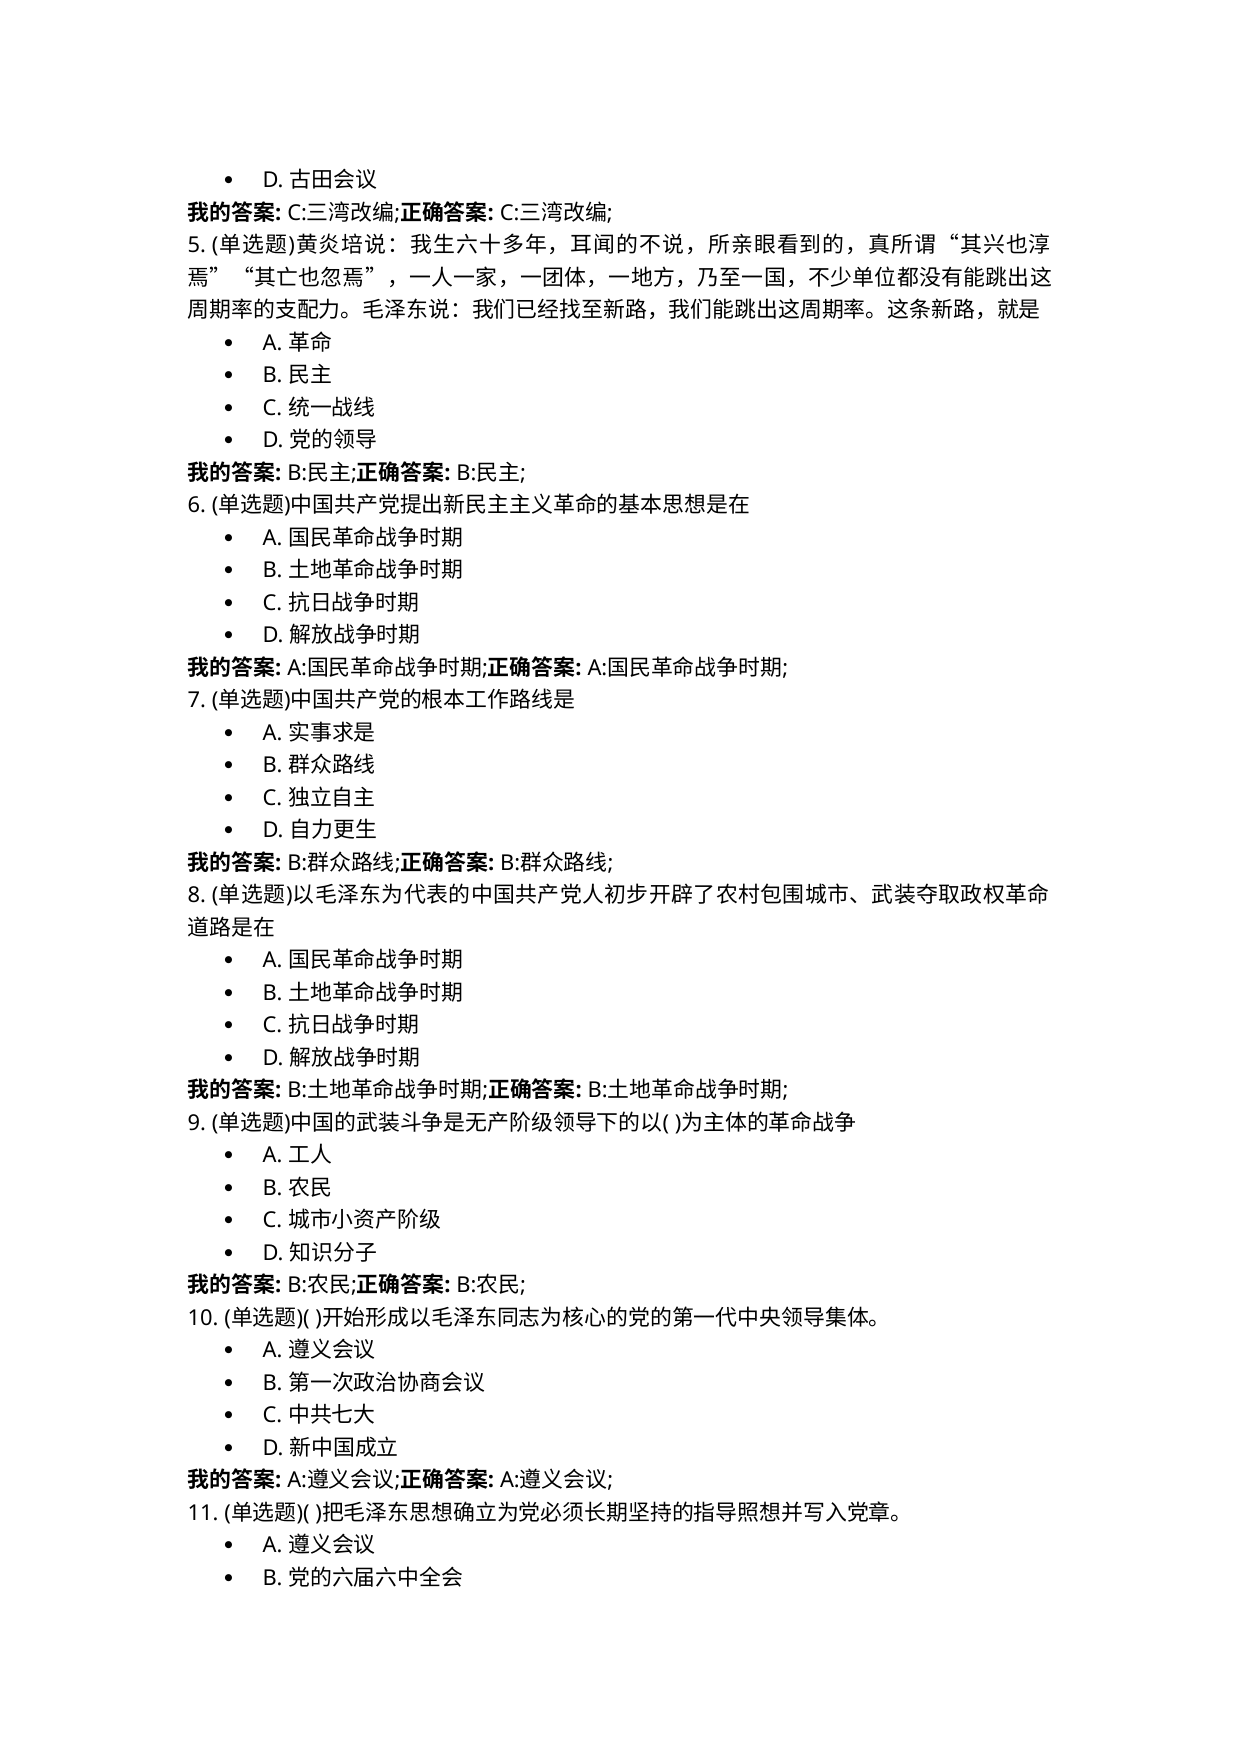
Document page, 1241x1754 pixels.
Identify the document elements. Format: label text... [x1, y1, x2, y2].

text 11. (单选题)( )把毛泽东思想确立为党必须长期坚持的指导照想并写入党章。 [187, 1494, 1053, 1527]
text 我的答案: C:三湾改编;正确答案: C:三湾改编; [187, 194, 1053, 227]
list A. 工人 [225, 1137, 1053, 1169]
list B. 土地革命战争时期 [225, 974, 1053, 1007]
text 7. (单选题)中国共产党的根本工作路线是 [187, 682, 1053, 714]
text 6. (单选题)中国共产党提出新民主主义革命的基本思想是在 [187, 487, 1053, 519]
text 5. (单选题)黄炎培说：我生六十多年，耳闻的不说，所亲眼看到的，真所谓“其兴也淳焉”“其亡也忽焉”，一人一家，一团体，一地方，乃至一国，不少单位都没有能跳出这周期率的支配力。毛泽东说：我们已经找至新路，我们能跳出这周期率。这条新路，就是 [187, 227, 1053, 324]
text 我的答案: B:农民;正确答案: B:农民; [187, 1267, 1053, 1299]
text 我的答案: A:国民革命战争时期;正确答案: A:国民革命战争时期; [187, 649, 1053, 682]
list C. 中共七大 [225, 1397, 1053, 1429]
text 8. (单选题)以毛泽东为代表的中国共产党人初步开辟了农村包围城市、武装夺取政权革命道路是在 [187, 877, 1053, 942]
list C. 城市小资产阶级 [225, 1202, 1053, 1234]
list A. 实事求是 [225, 714, 1053, 747]
list A. 革命 [225, 324, 1053, 357]
text 我的答案: B:土地革命战争时期;正确答案: B:土地革命战争时期; [187, 1072, 1053, 1104]
list D. 新中国成立 [225, 1429, 1053, 1462]
list B. 党的六届六中全会 [225, 1559, 1053, 1592]
list A. 国民革命战争时期 [225, 519, 1053, 552]
list B. 群众路线 [225, 747, 1053, 779]
list D. 党的领导 [225, 422, 1053, 454]
list D. 知识分子 [225, 1234, 1053, 1267]
list C. 抗日战争时期 [225, 1007, 1053, 1039]
list C. 抗日战争时期 [225, 584, 1053, 617]
list B. 土地革命战争时期 [225, 552, 1053, 584]
list D. 古田会议 [225, 162, 1053, 194]
text 10. (单选题)( )开始形成以毛泽东同志为核心的党的第一代中央领导集体。 [187, 1299, 1053, 1332]
list A. 国民革命战争时期 [225, 942, 1053, 974]
list B. 农民 [225, 1169, 1053, 1202]
list A. 遵义会议 [225, 1332, 1053, 1364]
list D. 解放战争时期 [225, 617, 1053, 649]
text 9. (单选题)中国的武装斗争是无产阶级领导下的以( )为主体的革命战争 [187, 1104, 1053, 1137]
text 我的答案: A:遵义会议;正确答案: A:遵义会议; [187, 1462, 1053, 1494]
list A. 遵义会议 [225, 1527, 1053, 1559]
list B. 民主 [225, 357, 1053, 389]
list C. 统一战线 [225, 389, 1053, 422]
text 我的答案: B:民主;正确答案: B:民主; [187, 454, 1053, 487]
list C. 独立自主 [225, 779, 1053, 812]
list D. 自力更生 [225, 812, 1053, 844]
text 我的答案: B:群众路线;正确答案: B:群众路线; [187, 844, 1053, 877]
list D. 解放战争时期 [225, 1039, 1053, 1072]
list B. 第一次政治协商会议 [225, 1364, 1053, 1397]
